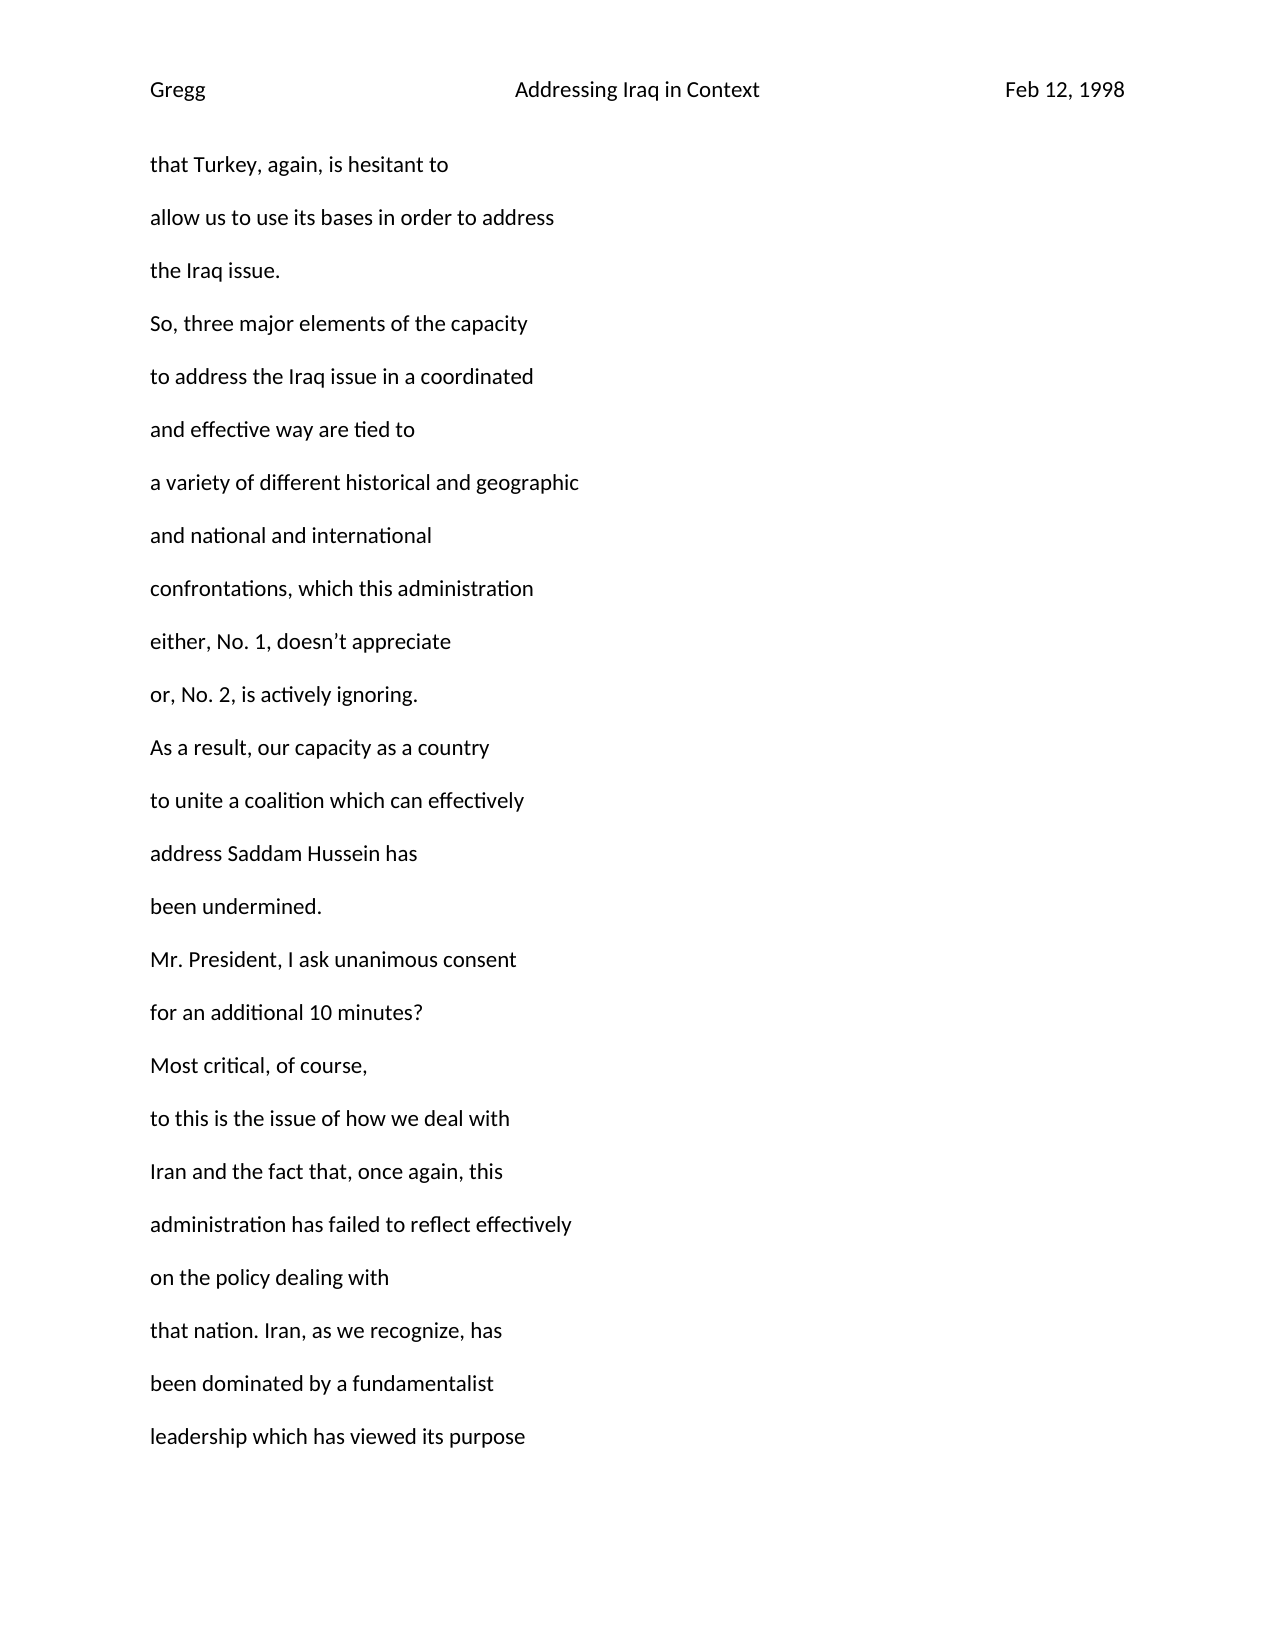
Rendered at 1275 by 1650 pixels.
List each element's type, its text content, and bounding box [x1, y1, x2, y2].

text to address the Iraq issue in a coordinated [150, 362, 1125, 390]
text Iran and the fact that, once again, this [150, 1157, 1125, 1185]
text to this is the issue of how we deal with [150, 1104, 1125, 1132]
text a variety of different historical and geographic [150, 468, 1125, 496]
text been dominated by a fundamentalist [150, 1369, 1125, 1397]
text administration has failed to reflect effectively [150, 1210, 1125, 1238]
text So, three major elements of the capacity [150, 309, 1125, 337]
text address Saddam Hussein has [150, 839, 1125, 867]
text that nation. Iran, as we recognize, has [150, 1316, 1125, 1344]
text allow us to use its bases in order to address [150, 203, 1125, 231]
text and effective way are tied to [150, 415, 1125, 443]
text been undermined. [150, 892, 1125, 920]
text that Turkey, again, is hesitant to [150, 150, 1125, 178]
text confrontations, which this administration [150, 574, 1125, 602]
text to unite a coalition which can effectively [150, 786, 1125, 814]
text on the policy dealing with [150, 1263, 1125, 1291]
text or, No. 2, is actively ignoring. [150, 680, 1125, 708]
text and national and international [150, 521, 1125, 549]
text Most critical, of course, [150, 1051, 1125, 1079]
text As a result, our capacity as a country [150, 733, 1125, 761]
text the Iraq issue. [150, 256, 1125, 284]
text Mr. President, I ask unanimous consent [150, 945, 1125, 973]
text either, No. 1, doesn’t appreciate [150, 627, 1125, 655]
text for an additional 10 minutes? [150, 998, 1125, 1026]
text leadership which has viewed its purpose [150, 1422, 1125, 1451]
